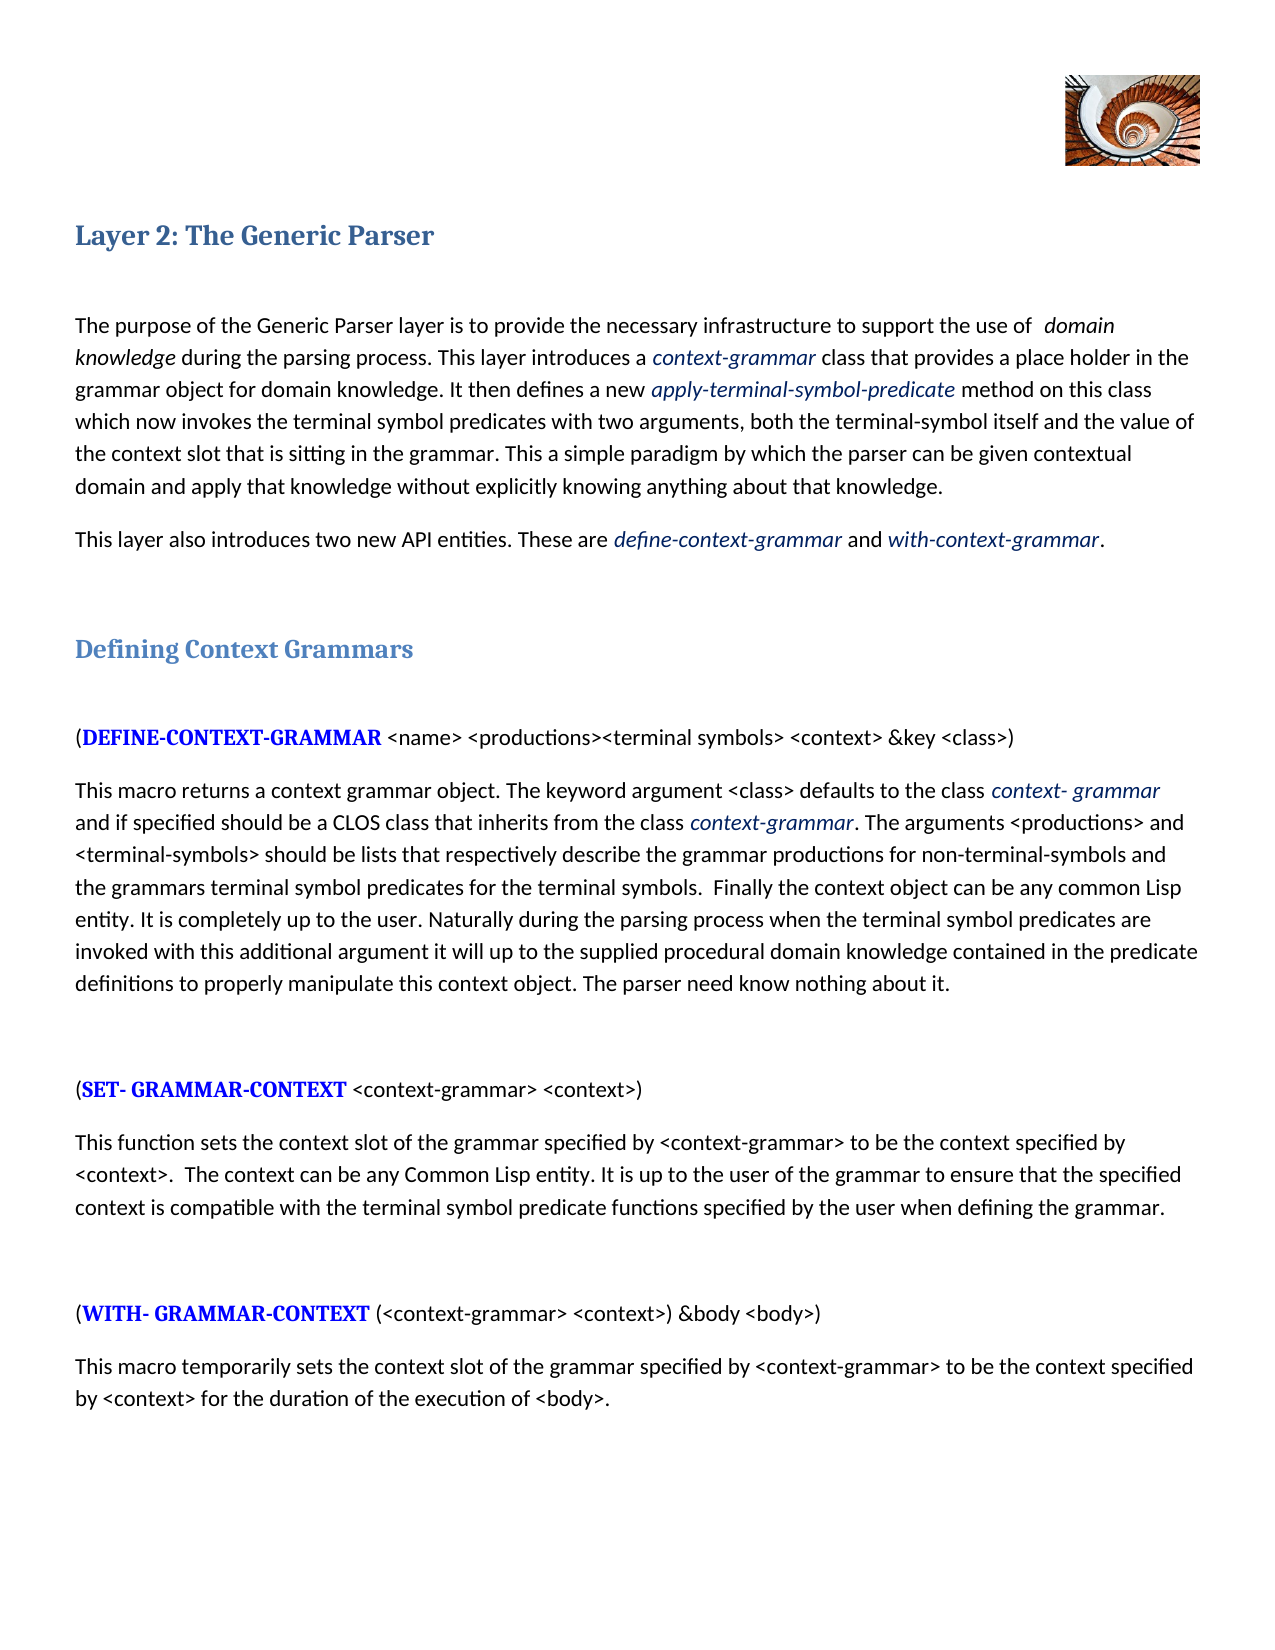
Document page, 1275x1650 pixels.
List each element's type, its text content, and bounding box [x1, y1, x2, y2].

text This macro temporarily sets the context slot of the grammar specified by <context-grammar> to be the context specified by <context> for the duration of the execution of <body>. [75, 1352, 1200, 1412]
text (WITH- GRAMMAR-CONTEXT (<context-grammar> <context>) &body <body>) [75, 1299, 1200, 1327]
subtitle Defining Context Grammars [75, 634, 1200, 666]
subtitle Layer 2: The Generic Parser [75, 219, 1200, 253]
text This macro returns a context grammar object. The keyword argument <class> defaults to the class context- grammar and if specified should be a CLOS class that inherits from the class context-grammar. The arguments <productions> and <terminal-symbols> should be lists that respectively describe the grammar productions for non-terminal-symbols and the grammars terminal symbol predicates for the terminal symbols. Finally the context object can be any common Lisp entity. It is completely up to the user. Naturally during the parsing process when the terminal symbol predicates are invoked with this additional argument it will up to the supplied procedural domain knowledge contained in the predicate definitions to properly manipulate this context object. The parser need know nothing about it. [75, 776, 1200, 997]
text This layer also introduces two new API entities. These are define-context-grammar and with-context-grammar. [75, 525, 1200, 553]
text (DEFINE-CONTEXT-GRAMMAR <name> <productions><terminal symbols> <context> &key <class>) [75, 723, 1200, 751]
text The purpose of the Generic Parser layer is to provide the necessary infrastructure to support the use of domain knowledge during the parsing process. This layer introduces a context-grammar class that provides a place holder in the grammar object for domain knowledge. It then defines a new apply-terminal-symbol-predicate method on this class which now invokes the terminal symbol predicates with two arguments, both the terminal-symbol itself and the value of the context slot that is sitting in the grammar. This a simple paradigm by which the parser can be given contextual domain and apply that knowledge without explicitly knowing anything about that knowledge. [75, 311, 1200, 500]
text (SET- GRAMMAR-CONTEXT <context-grammar> <context>) [75, 1075, 1200, 1103]
text This function sets the context slot of the grammar specified by <context-grammar> to be the context specified by <context>. The context can be any Common Lisp entity. It is up to the user of the grammar to ensure that the specified context is compatible with the terminal symbol predicate functions specified by the user when defining the grammar. [75, 1128, 1200, 1221]
picture [1065, 75, 1200, 166]
